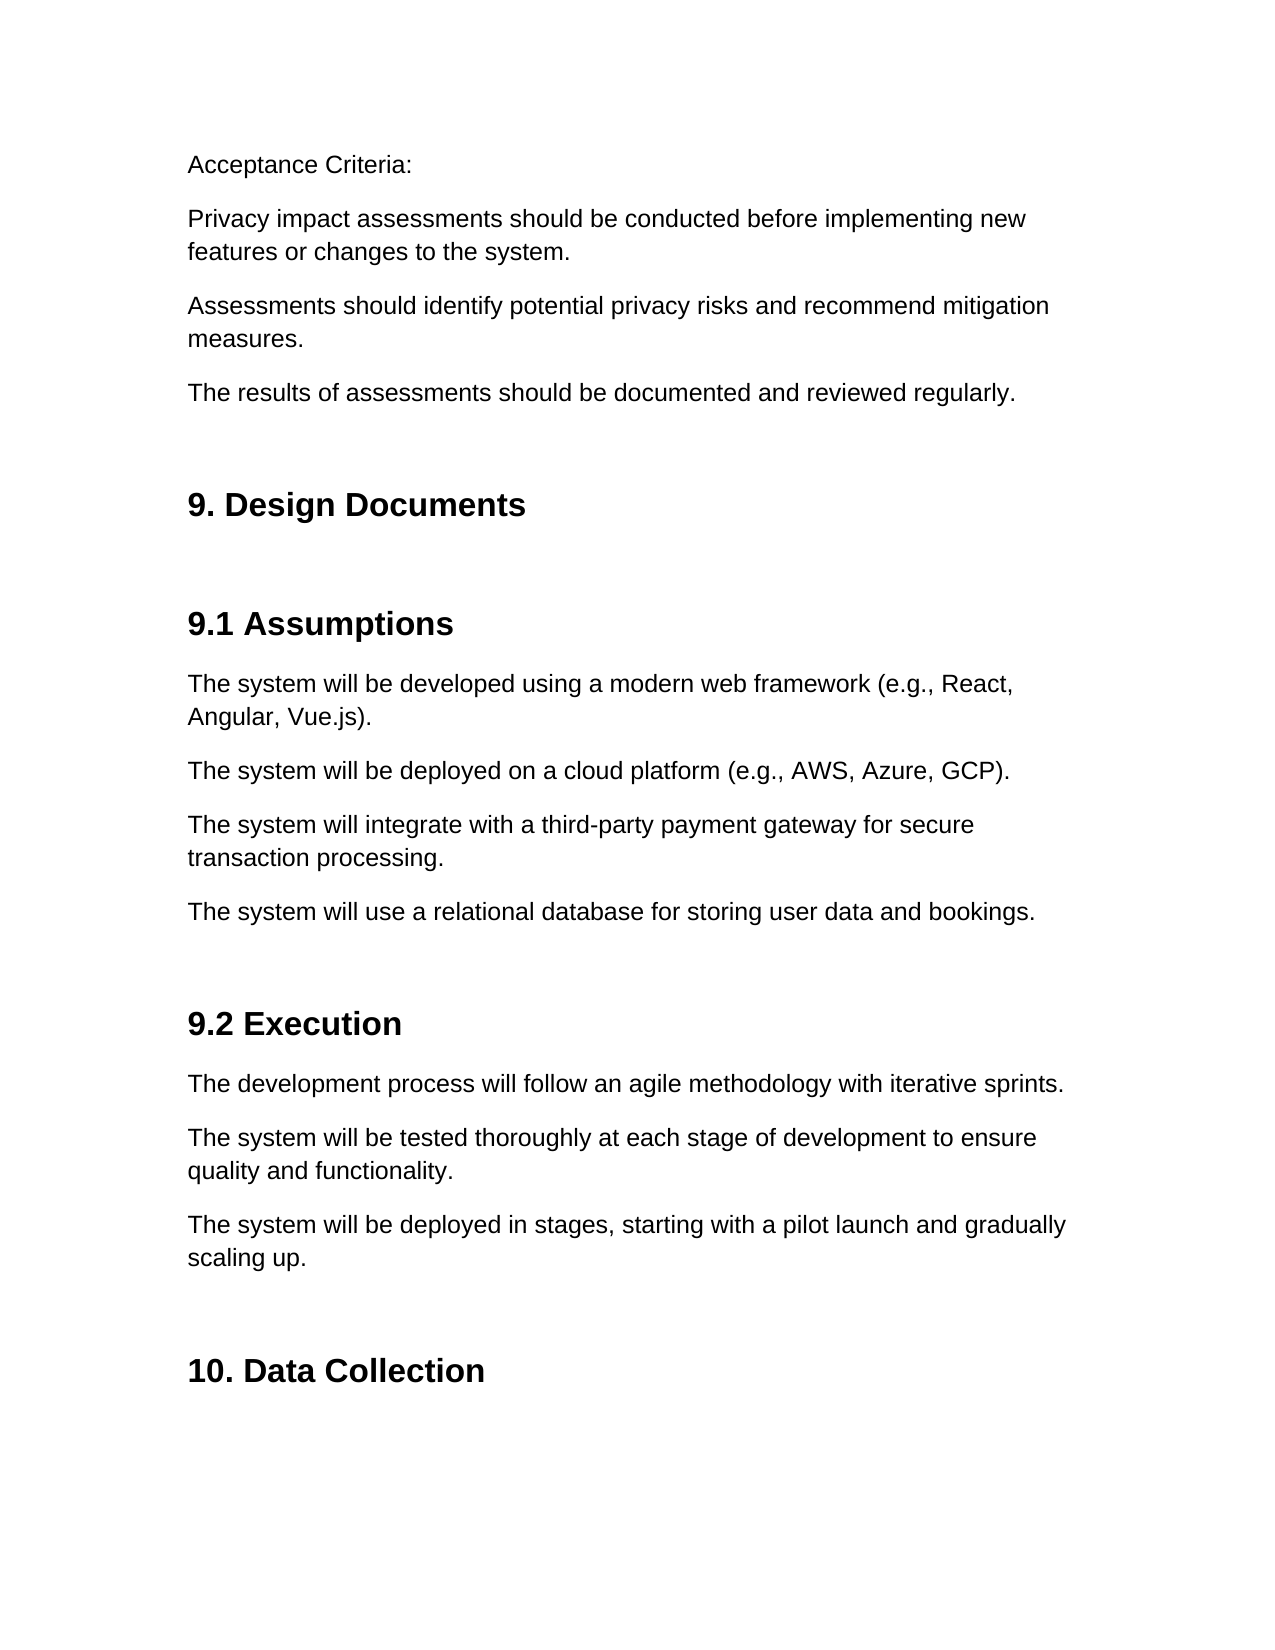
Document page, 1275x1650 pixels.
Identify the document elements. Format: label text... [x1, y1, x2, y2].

text The system will be deployed in stages, starting with a pilot launch and gradually scaling up. [187, 1210, 1087, 1272]
text 9. Design Documents [187, 485, 1087, 524]
text 9.2 Execution [187, 1004, 1087, 1043]
text The system will be tested thoroughly at each stage of development to ensure quality and functionality. [187, 1123, 1087, 1185]
text Privacy impact assessments should be conducted before implementing new features or changes to the system. [187, 204, 1087, 266]
text 9.1 Assumptions [187, 604, 1087, 643]
text The system will use a relational database for storing user data and bookings. [187, 897, 1087, 926]
text The system will be deployed on a cloud platform (e.g., AWS, Azure, GCP). [187, 756, 1087, 785]
text Acceptance Criteria: [187, 150, 1087, 179]
text Assessments should identify potential privacy risks and recommend mitigation measures. [187, 291, 1087, 352]
text The results of assessments should be documented and reviewed regularly. [187, 378, 1087, 406]
text The development process will follow an agile methodology with iterative sprints. [187, 1069, 1087, 1098]
text 10. Data Collection [187, 1351, 1087, 1389]
text The system will integrate with a third-party payment gateway for secure transaction processing. [187, 810, 1087, 872]
text The system will be developed using a modern web framework (e.g., React, Angular, Vue.js). [187, 669, 1087, 731]
